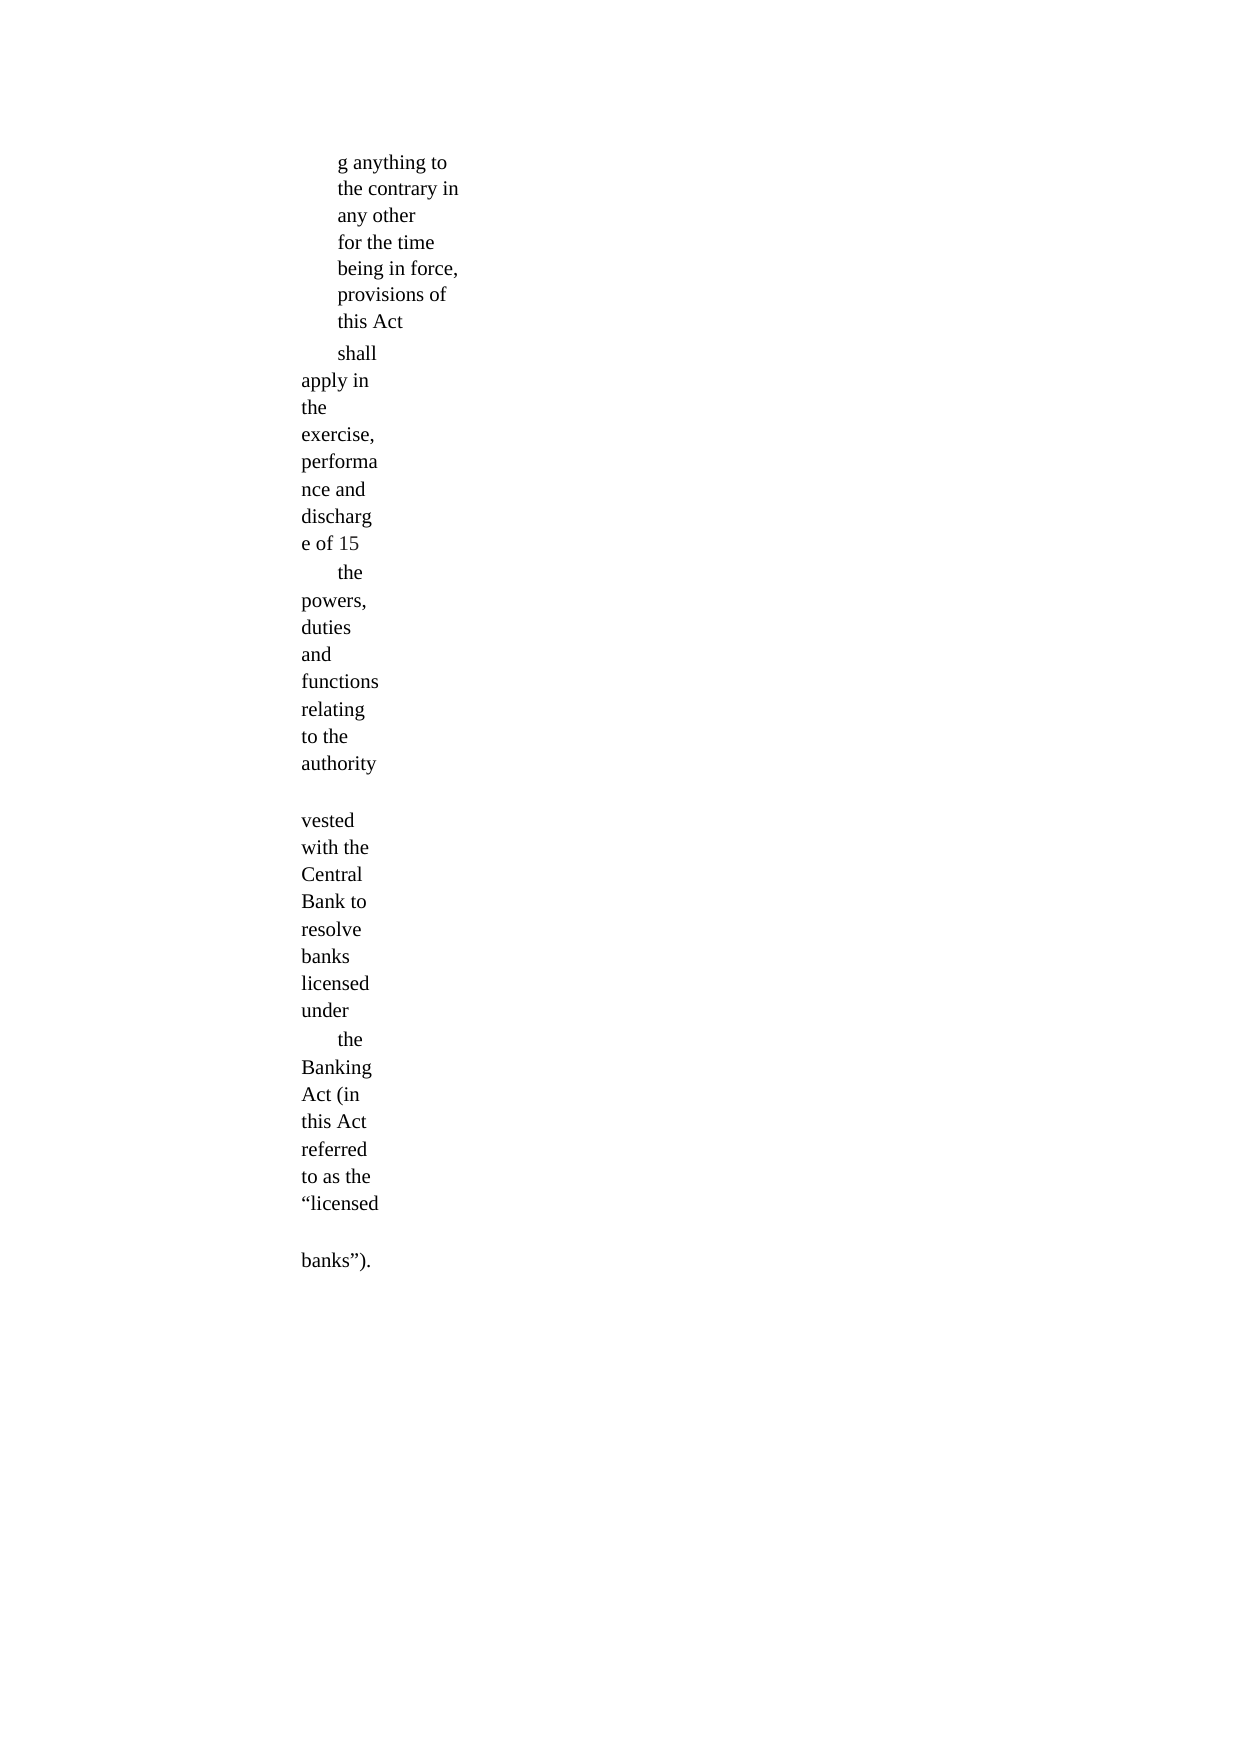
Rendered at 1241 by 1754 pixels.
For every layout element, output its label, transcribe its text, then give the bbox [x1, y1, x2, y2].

text shall apply in the exercise, performance and discharge of 15 the powers, duties and functions relating to the authority vested with the Central Bank to resolve banks licensed under the Banking Act (in this Act referred to as the “licensed banks”). [301, 341, 380, 1272]
text 2. Notwithstanding anything to the contrary in any other Application written law for the time being in force, provisions of this Act of this Act [337, 150, 470, 334]
